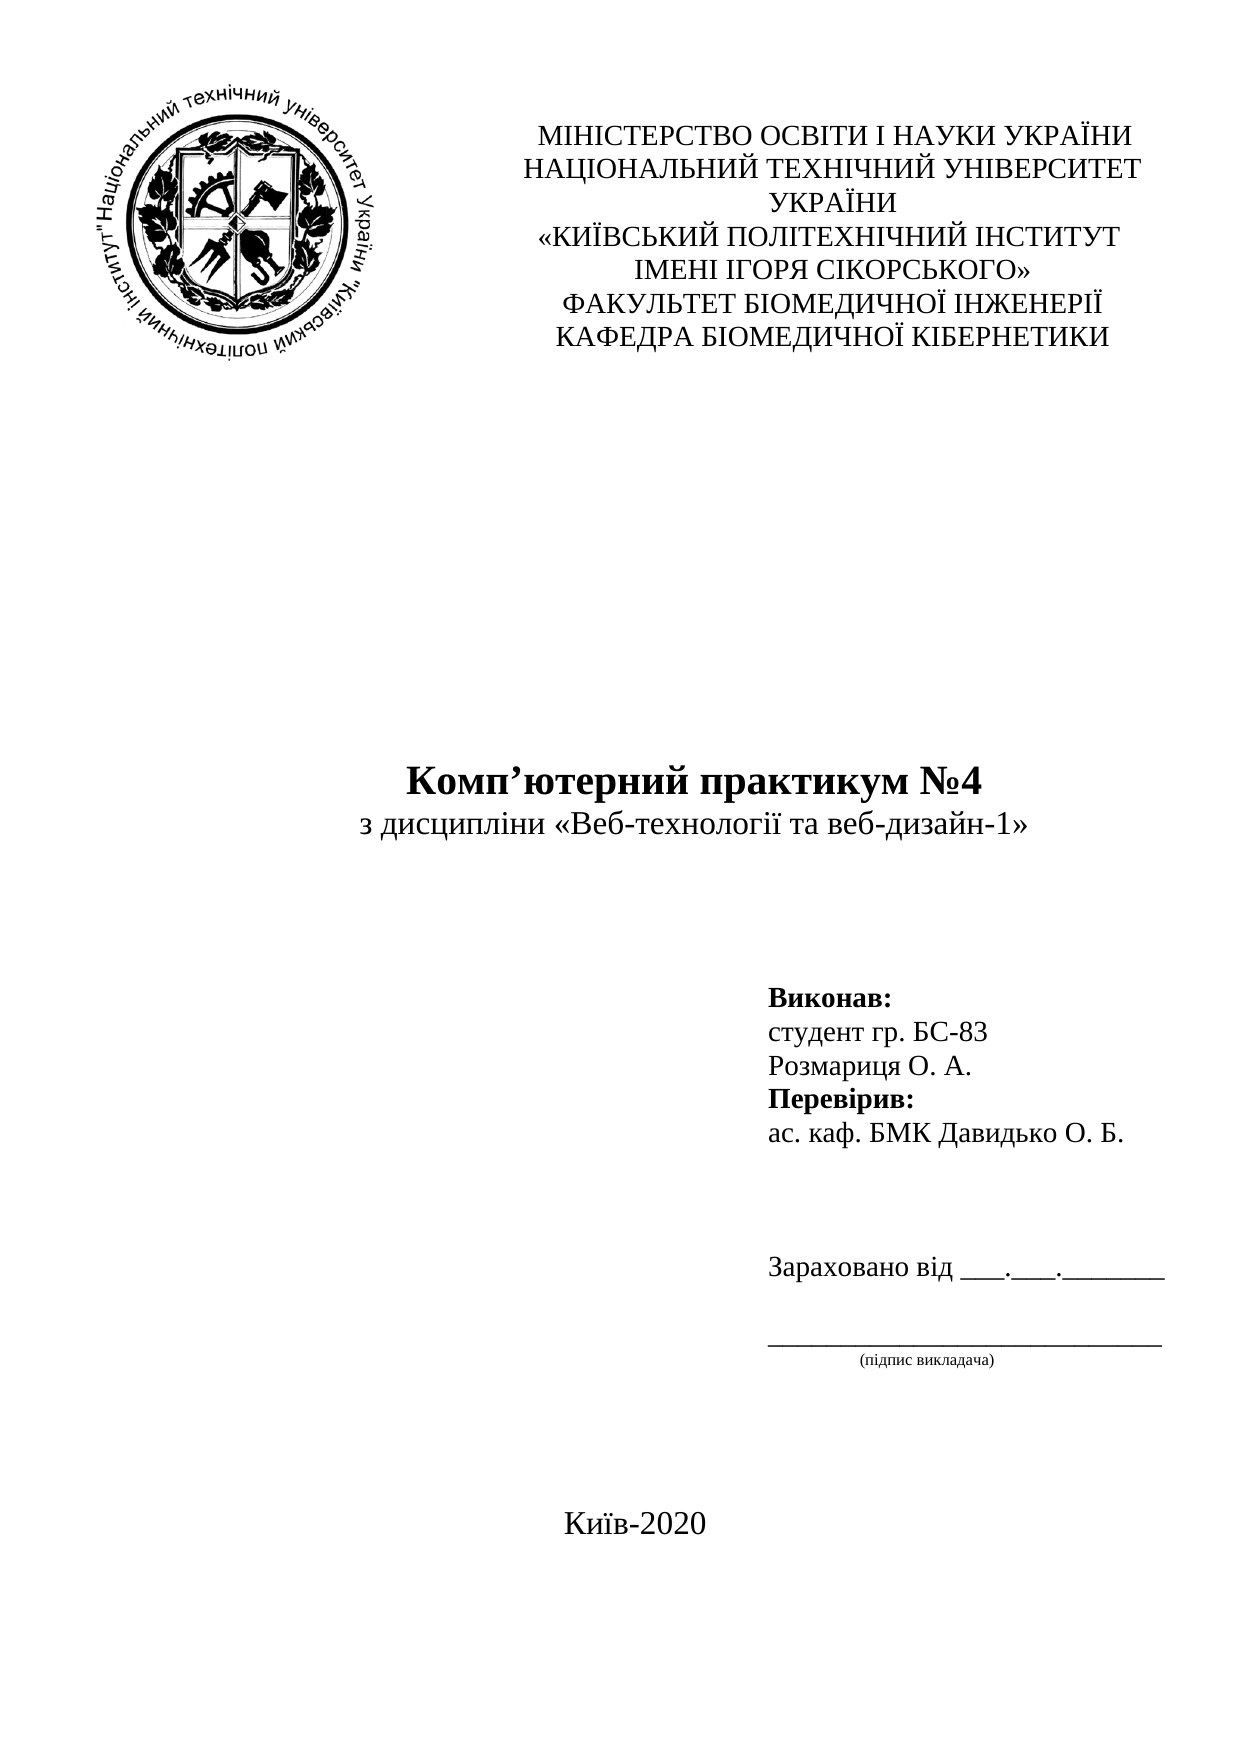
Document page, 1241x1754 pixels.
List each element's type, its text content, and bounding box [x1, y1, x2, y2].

text ___________________________ [768, 1316, 1196, 1349]
text НАЦІОНАЛЬНИЙ ТЕХНІЧНИЙ УНІВЕРСИТЕТ УКРАЇНИ [377, 152, 1152, 219]
text (підпис викладача) [768, 1349, 1196, 1369]
text «КИЇВСЬКИЙ ПОЛІТЕХНІЧНИЙ ІНСТИТУТ ІМЕНІ ІГОРЯ СІКОРСЬКОГО» [377, 219, 1152, 286]
picture [92, 79, 377, 364]
text Перевірив: [768, 1081, 1152, 1115]
text Київ-2020 [118, 1503, 1152, 1541]
text студент гр. БС-83 [768, 1014, 1152, 1048]
text ФАКУЛЬТЕТ БІОМЕДИЧНОЇ ІНЖЕНЕРІЇ [377, 286, 1152, 319]
text Зараховано від ___.___._______ [768, 1249, 1196, 1282]
text Виконав: [768, 981, 1152, 1014]
text МІНІСТЕРСТВО ОСВІТИ I НАУКИ УКРАЇНИ [377, 118, 1152, 152]
text КАФЕДРА БІОМЕДИЧНОЇ КІБЕРНЕТИКИ [377, 319, 1152, 353]
text Комп’ютерний практикум №4 [236, 755, 1152, 803]
text з дисципліни «Веб-технології та веб-дизайн-1» [236, 803, 1152, 842]
text Розмариця О. А. [768, 1048, 1152, 1081]
text ас. каф. БМК Давидько О. Б. [768, 1115, 1152, 1148]
